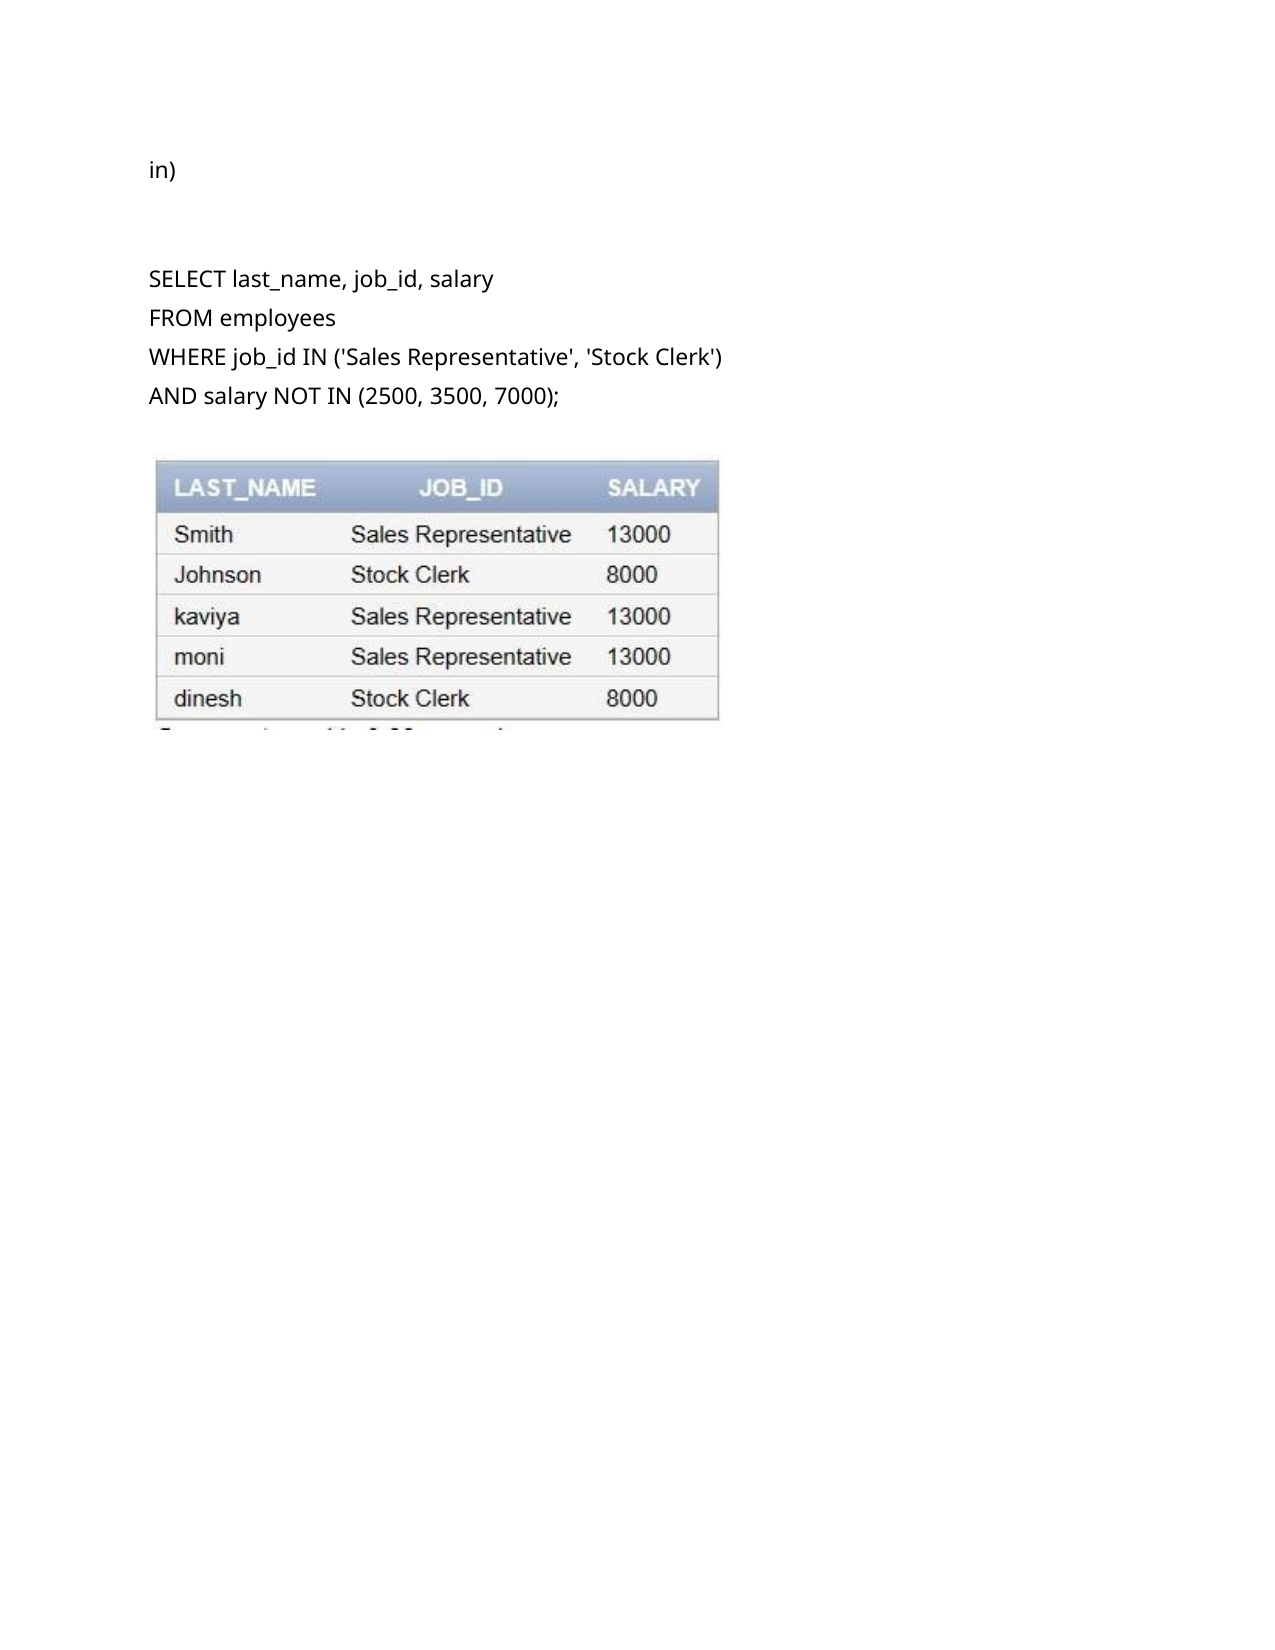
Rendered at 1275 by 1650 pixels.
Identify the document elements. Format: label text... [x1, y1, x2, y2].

text SELECT last_name, job_id, salary FROM employees [148, 263, 509, 333]
text WHERE job_id IN ('Sales Representative', 'Stock Clerk') AND salary NOT IN (2500, 3500, 7000); [148, 341, 761, 411]
picture [153, 453, 724, 730]
text in) [148, 153, 1108, 185]
